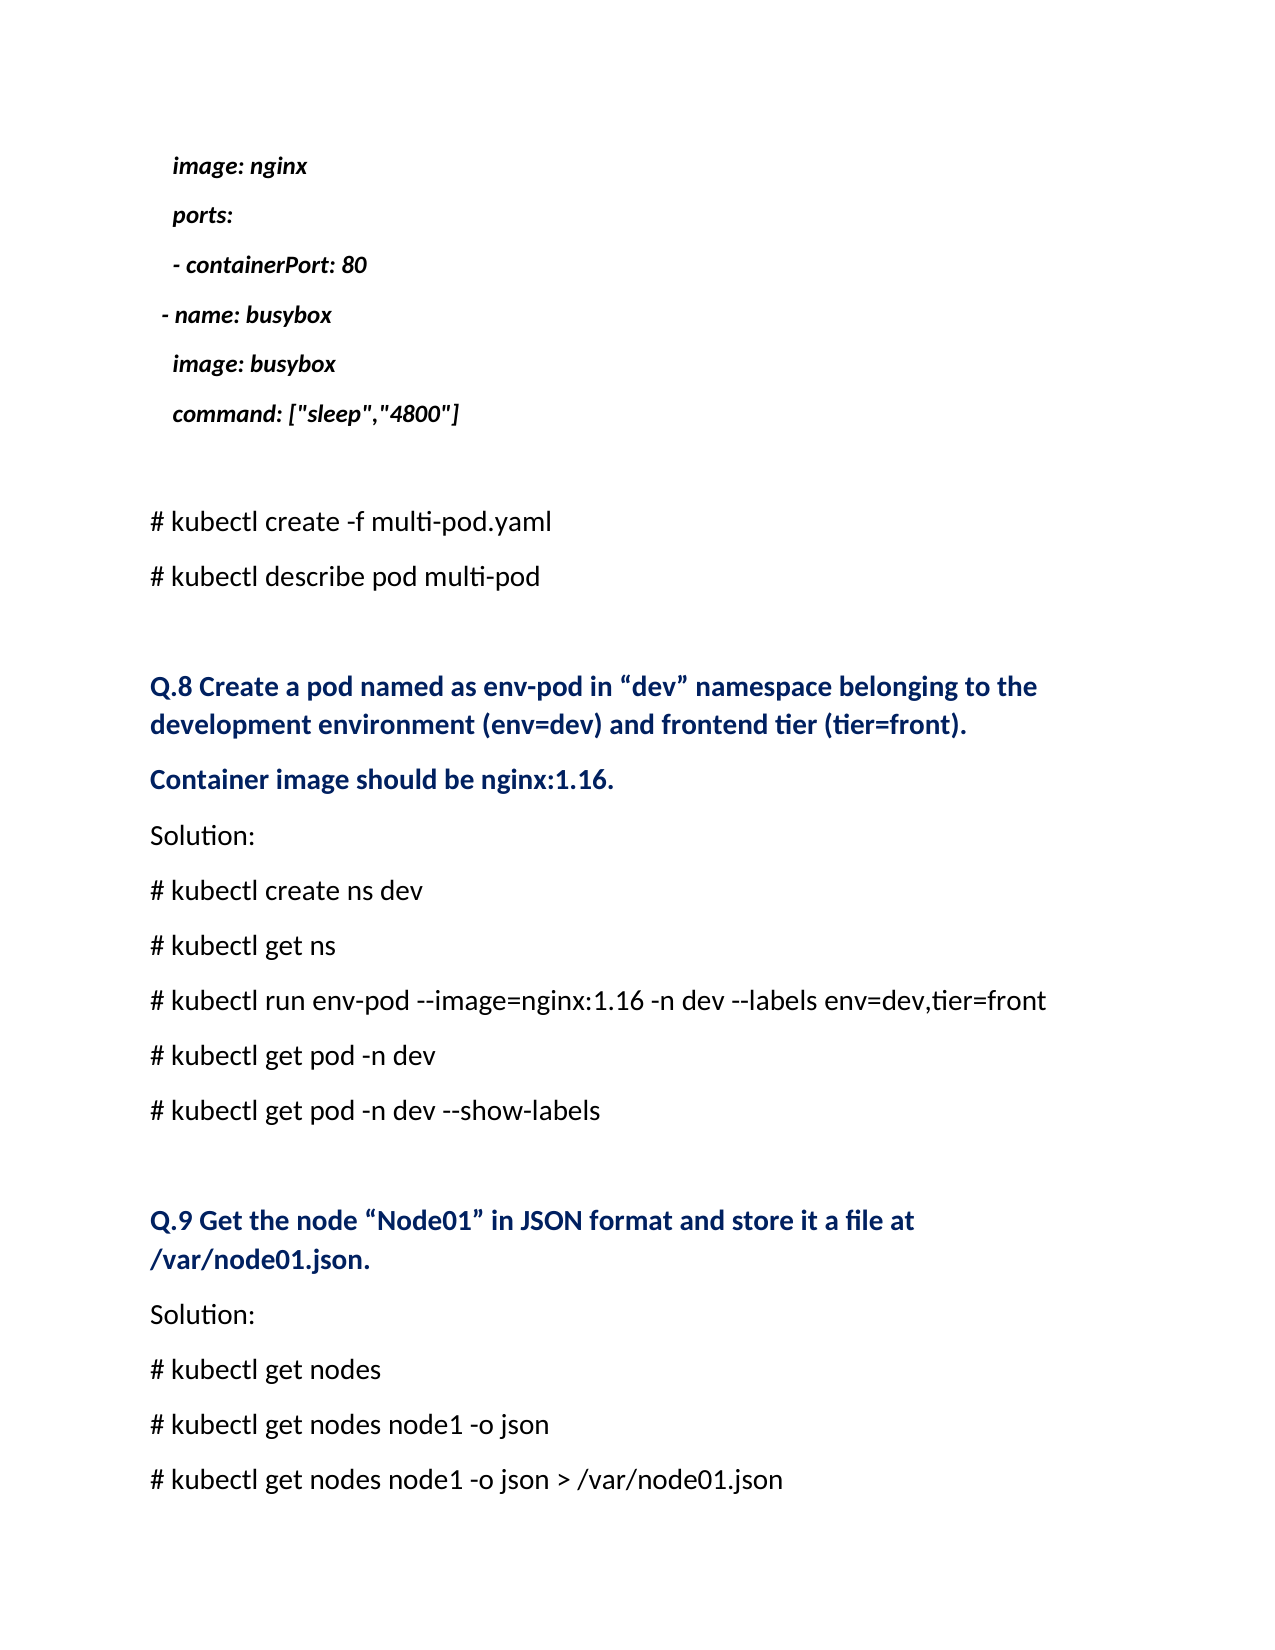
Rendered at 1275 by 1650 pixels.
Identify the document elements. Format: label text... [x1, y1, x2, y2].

text # kubectl get ns [150, 927, 1125, 962]
text # kubectl get pod -n dev [150, 1037, 1125, 1073]
text Q.8 Create a pod named as env-pod in “dev” namespace belonging to the development environment (env=dev) and frontend tier (tier=front). [150, 668, 1125, 742]
text image: busybox [150, 348, 1125, 379]
text Container image should be nginx:1.16. [150, 761, 1125, 797]
text - containerPort: 80 [150, 249, 1125, 280]
text - name: busybox [150, 299, 1125, 329]
text # kubectl create -f multi-pod.yaml [150, 503, 1125, 538]
text Solution: [150, 1296, 1125, 1331]
text # kubectl get pod -n dev --show-labels [150, 1092, 1125, 1128]
text # kubectl get nodes node1 -o json [150, 1406, 1125, 1442]
text # kubectl get nodes [150, 1351, 1125, 1387]
text ports: [150, 199, 1125, 230]
text # kubectl run env-pod --image=nginx:1.16 -n dev --labels env=dev,tier=front [150, 982, 1125, 1017]
text Q.9 Get the node “Node01” in JSON format and store it a file at /var/node01.json. [150, 1202, 1125, 1276]
text command: ["sleep","4800"] [150, 398, 1125, 428]
text # kubectl describe pod multi-pod [150, 558, 1125, 593]
text image: nginx [150, 150, 1125, 181]
text # kubectl create ns dev [150, 872, 1125, 907]
text # kubectl get nodes node1 -o json > /var/node01.json [150, 1461, 1125, 1497]
text Solution: [150, 817, 1125, 852]
